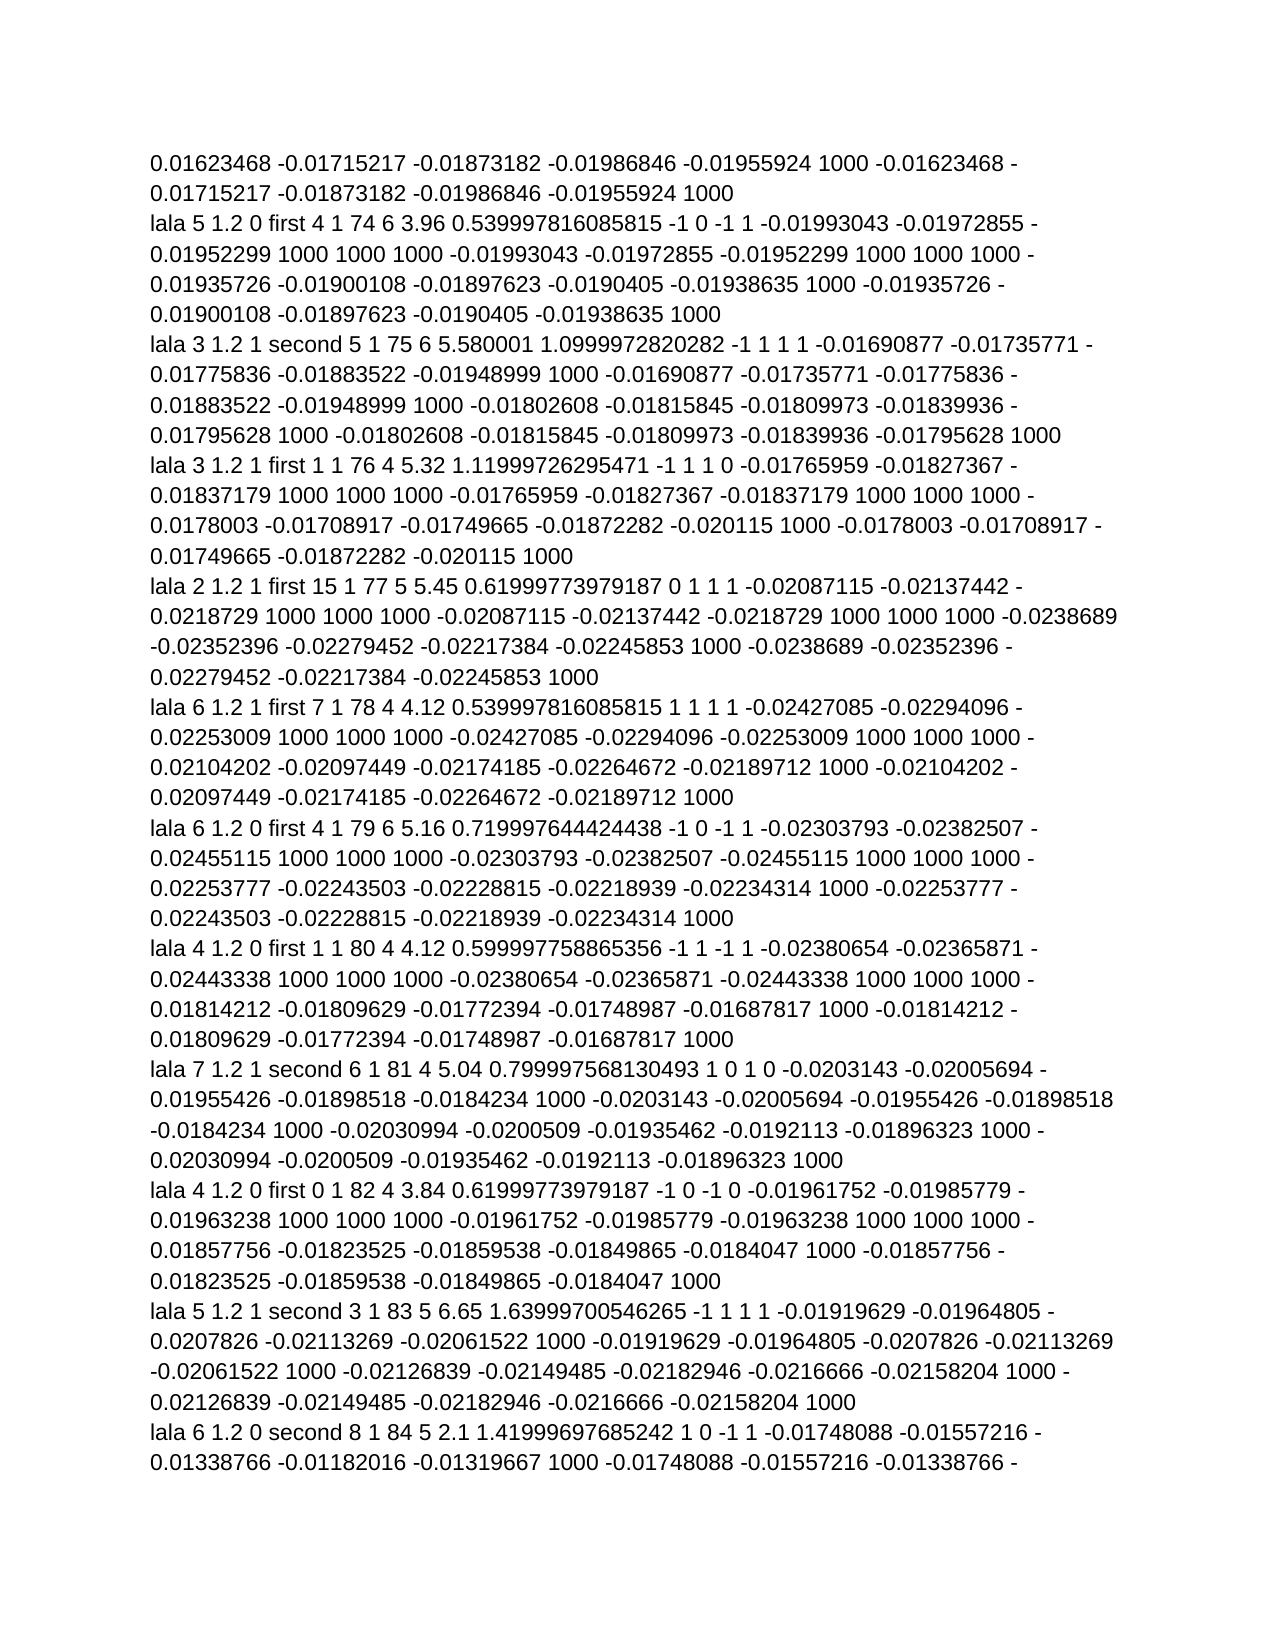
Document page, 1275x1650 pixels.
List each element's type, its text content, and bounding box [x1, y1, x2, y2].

text lala 3 1.2 1 second 5 1 75 6 5.580001 1.0999972820282 -1 1 1 1 -0.01690877 -0.01735771 -0.01775836 -0.01883522 -0.01948999 1000 -0.01690877 -0.01735771 -0.01775836 -0.01883522 -0.01948999 1000 -0.01802608 -0.01815845 -0.01809973 -0.01839936 -0.01795628 1000 -0.01802608 -0.01815845 -0.01809973 -0.01839936 -0.01795628 1000 [150, 331, 1125, 448]
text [150, 150, 1125, 207]
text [150, 1419, 1125, 1475]
text lala 6 1.2 0 first 4 1 79 6 5.16 0.719997644424438 -1 0 -1 1 -0.02303793 -0.02382507 -0.02455115 1000 1000 1000 -0.02303793 -0.02382507 -0.02455115 1000 1000 1000 -0.02253777 -0.02243503 -0.02228815 -0.02218939 -0.02234314 1000 -0.02253777 -0.02243503 -0.02228815 -0.02218939 -0.02234314 1000 [150, 814, 1125, 932]
text lala 4 1.2 0 first 0 1 82 4 3.84 0.61999773979187 -1 0 -1 0 -0.01961752 -0.01985779 -0.01963238 1000 1000 1000 -0.01961752 -0.01985779 -0.01963238 1000 1000 1000 -0.01857756 -0.01823525 -0.01859538 -0.01849865 -0.0184047 1000 -0.01857756 -0.01823525 -0.01859538 -0.01849865 -0.0184047 1000 [150, 1177, 1125, 1294]
text lala 4 1.2 0 first 1 1 80 4 4.12 0.599997758865356 -1 1 -1 1 -0.02380654 -0.02365871 -0.02443338 1000 1000 1000 -0.02380654 -0.02365871 -0.02443338 1000 1000 1000 -0.01814212 -0.01809629 -0.01772394 -0.01748987 -0.01687817 1000 -0.01814212 -0.01809629 -0.01772394 -0.01748987 -0.01687817 1000 [150, 935, 1125, 1052]
text lala 5 1.2 1 second 3 1 83 5 6.65 1.63999700546265 -1 1 1 1 -0.01919629 -0.01964805 -0.0207826 -0.02113269 -0.02061522 1000 -0.01919629 -0.01964805 -0.0207826 -0.02113269 -0.02061522 1000 -0.02126839 -0.02149485 -0.02182946 -0.0216666 -0.02158204 1000 -0.02126839 -0.02149485 -0.02182946 -0.0216666 -0.02158204 1000 [150, 1298, 1125, 1415]
text lala 3 1.2 1 first 1 1 76 4 5.32 1.11999726295471 -1 1 1 0 -0.01765959 -0.01827367 -0.01837179 1000 1000 1000 -0.01765959 -0.01827367 -0.01837179 1000 1000 1000 -0.0178003 -0.01708917 -0.01749665 -0.01872282 -0.020115 1000 -0.0178003 -0.01708917 -0.01749665 -0.01872282 -0.020115 1000 [150, 452, 1125, 569]
text lala 7 1.2 1 second 6 1 81 4 5.04 0.799997568130493 1 0 1 0 -0.0203143 -0.02005694 -0.01955426 -0.01898518 -0.0184234 1000 -0.0203143 -0.02005694 -0.01955426 -0.01898518 -0.0184234 1000 -0.02030994 -0.0200509 -0.01935462 -0.0192113 -0.01896323 1000 -0.02030994 -0.0200509 -0.01935462 -0.0192113 -0.01896323 1000 [150, 1056, 1125, 1173]
text lala 2 1.2 1 first 15 1 77 5 5.45 0.61999773979187 0 1 1 1 -0.02087115 -0.02137442 -0.0218729 1000 1000 1000 -0.02087115 -0.02137442 -0.0218729 1000 1000 1000 -0.0238689 -0.02352396 -0.02279452 -0.02217384 -0.02245853 1000 -0.0238689 -0.02352396 -0.02279452 -0.02217384 -0.02245853 1000 [150, 573, 1125, 690]
text lala 6 1.2 1 first 7 1 78 4 4.12 0.539997816085815 1 1 1 1 -0.02427085 -0.02294096 -0.02253009 1000 1000 1000 -0.02427085 -0.02294096 -0.02253009 1000 1000 1000 -0.02104202 -0.02097449 -0.02174185 -0.02264672 -0.02189712 1000 -0.02104202 -0.02097449 -0.02174185 -0.02264672 -0.02189712 1000 [150, 694, 1125, 811]
text lala 5 1.2 0 first 4 1 74 6 3.96 0.539997816085815 -1 0 -1 1 -0.01993043 -0.01972855 -0.01952299 1000 1000 1000 -0.01993043 -0.01972855 -0.01952299 1000 1000 1000 -0.01935726 -0.01900108 -0.01897623 -0.0190405 -0.01938635 1000 -0.01935726 -0.01900108 -0.01897623 -0.0190405 -0.01938635 1000 [150, 210, 1125, 327]
